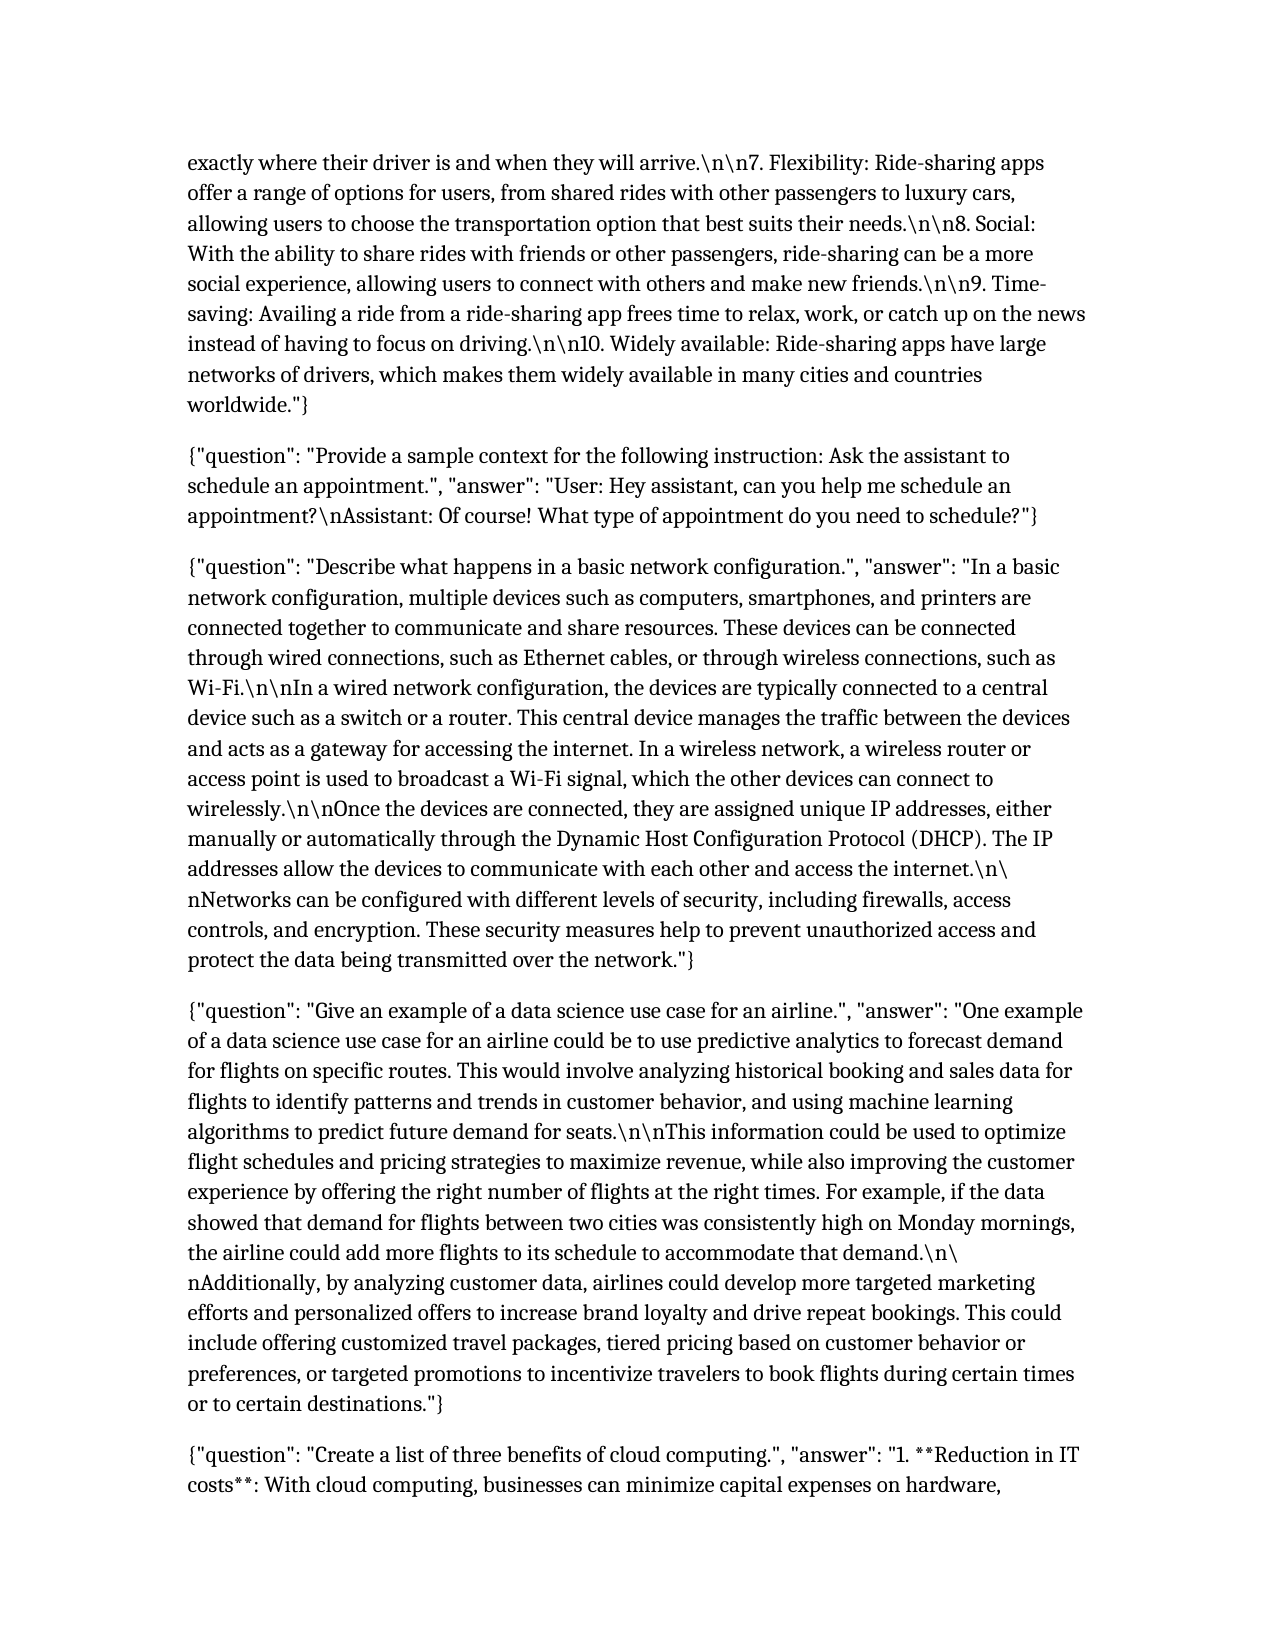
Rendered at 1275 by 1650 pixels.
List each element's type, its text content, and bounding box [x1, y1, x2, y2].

text {"question": "Give an example of a data science use case for an airline.", "answer": "One example of a data science use case for an airline could be to use predictive analytics to forecast demand for flights on specific routes. This would involve analyzing historical booking and sales data for flights to identify patterns and trends in customer behavior, and using machine learning algorithms to predict future demand for seats.\n\nThis information could be used to optimize flight schedules and pricing strategies to maximize revenue, while also improving the customer experience by offering the right number of flights at the right times. For example, if the data showed that demand for flights between two cities was consistently high on Monday mornings, the airline could add more flights to its schedule to accommodate that demand.\n\nAdditionally, by analyzing customer data, airlines could develop more targeted marketing efforts and personalized offers to increase brand loyalty and drive repeat bookings. This could include offering customized travel packages, tiered pricing based on customer behavior or preferences, or targeted promotions to incentivize travelers to book flights during certain times or to certain destinations."} [187, 998, 1087, 1417]
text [187, 1442, 1087, 1498]
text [187, 150, 1087, 418]
text {"question": "Describe what happens in a basic network configuration.", "answer": "In a basic network configuration, multiple devices such as computers, smartphones, and printers are connected together to communicate and share resources. These devices can be connected through wired connections, such as Ethernet cables, or through wireless connections, such as Wi-Fi.\n\nIn a wired network configuration, the devices are typically connected to a central device such as a switch or a router. This central device manages the traffic between the devices and acts as a gateway for accessing the internet. In a wireless network, a wireless router or access point is used to broadcast a Wi-Fi signal, which the other devices can connect to wirelessly.\n\nOnce the devices are connected, they are assigned unique IP addresses, either manually or automatically through the Dynamic Host Configuration Protocol (DHCP). The IP addresses allow the devices to communicate with each other and access the internet.\n\nNetworks can be configured with different levels of security, including firewalls, access controls, and encryption. These security measures help to prevent unauthorized access and protect the data being transmitted over the network."} [187, 554, 1087, 973]
text {"question": "Provide a sample context for the following instruction: Ask the assistant to schedule an appointment.", "answer": "User: Hey assistant, can you help me schedule an appointment?\nAssistant: Of course! What type of appointment do you need to schedule?"} [187, 443, 1087, 529]
